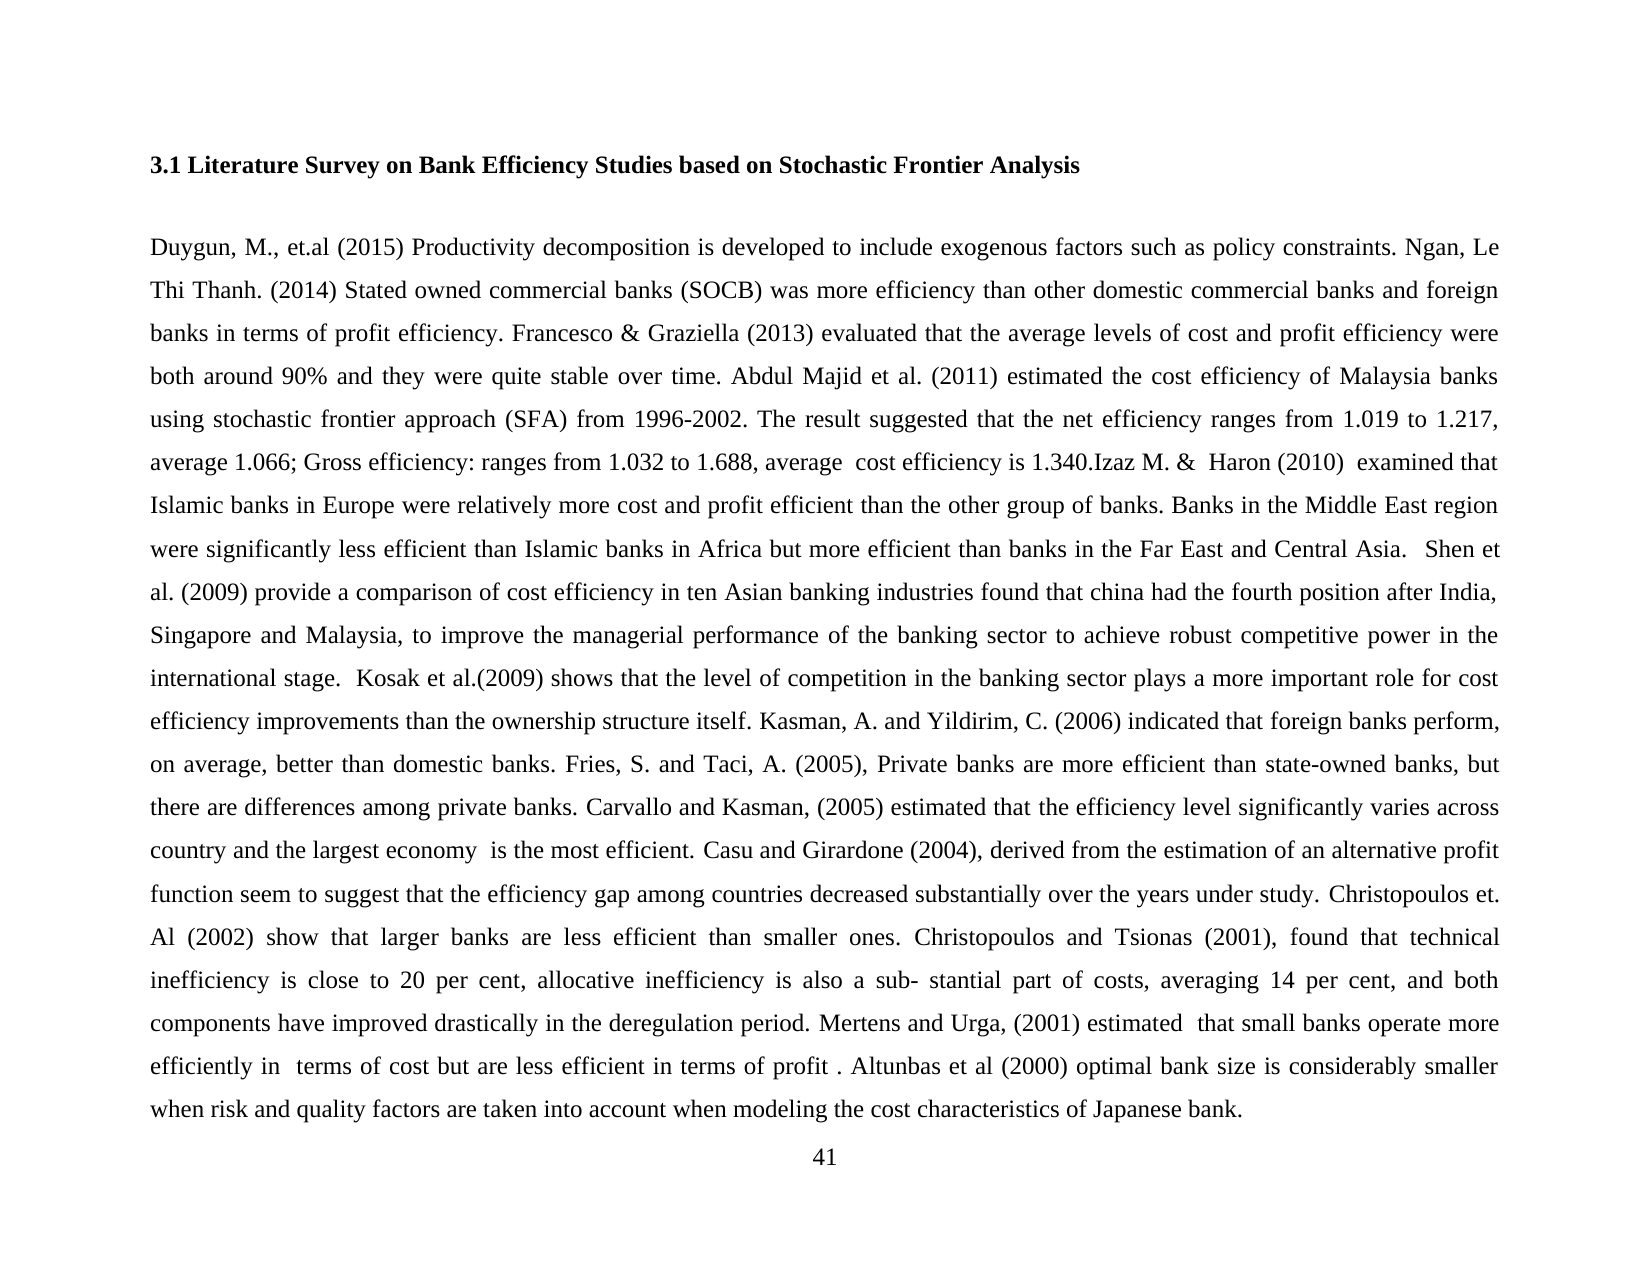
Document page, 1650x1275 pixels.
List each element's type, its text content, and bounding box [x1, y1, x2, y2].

subtitle 3.1 Literature Survey on Bank Efficiency Studies based on Stochastic Frontier Analysis [150, 150, 1500, 179]
text Duygun, M., et.al (2015) Productivity decomposition is developed to include exogenous factors such as policy constraints. Ngan, Le Thi Thanh. (2014) Stated owned commercial banks (SOCB) was more efficiency than other domestic commercial banks and foreign banks in terms of profit efficiency. Francesco & Graziella (2013) evaluated that the average levels of cost and profit efficiency were both around 90% and they were quite stable over time. Abdul Majid et al. (2011) estimated the cost efficiency of Malaysia banks using stochastic frontier approach (SFA) from 1996-2002. The result suggested that the net efficiency ranges from 1.019 to 1.217, average 1.066; Gross efficiency: ranges from 1.032 to 1.688, average cost efficiency is 1.340.Izaz M. & Haron (2010) examined that Islamic banks in Europe were relatively more cost and profit efficient than the other group of banks. Banks in the Middle East region were significantly less efficient than Islamic banks in Africa but more efficient than banks in the Far East and Central Asia. Shen et al. (2009) provide a comparison of cost efficiency in ten Asian banking industries found that china had the fourth position after India, Singapore and Malaysia, to improve the managerial performance of the banking sector to achieve robust competitive power in the international stage. Kosak et al.(2009) shows that the level of competition in the banking sector plays a more important role for cost efficiency improvements than the ownership structure itself. Kasman, A. and Yildirim, C. (2006) indicated that foreign banks perform, on average, better than domestic banks. Fries, S. and Taci, A. (2005), Private banks are more efficient than state-owned banks, but there are differences among private banks. Carvallo and Kasman, (2005) estimated that the efficiency level significantly varies across country and the largest economy is the most efficient. Casu and Girardone (2004), derived from the estimation of an alternative profit function seem to suggest that the efficiency gap among countries decreased substantially over the years under study. Christopoulos et. Al (2002) show that larger banks are less efficient than smaller ones. Christopoulos and Tsionas (2001), found that technical inefficiency is close to 20 per cent, allocative inefficiency is also a sub- stantial part of costs, averaging 14 per cent, and both components have improved drastically in the deregulation period. Mertens and Urga, (2001) estimated that small banks operate more efficiently in terms of cost but are less efficient in terms of profit . Altunbas et al (2000) optimal bank size is considerably smaller when risk and quality factors are taken into account when modeling the cost characteristics of Japanese bank. [150, 232, 1500, 1123]
